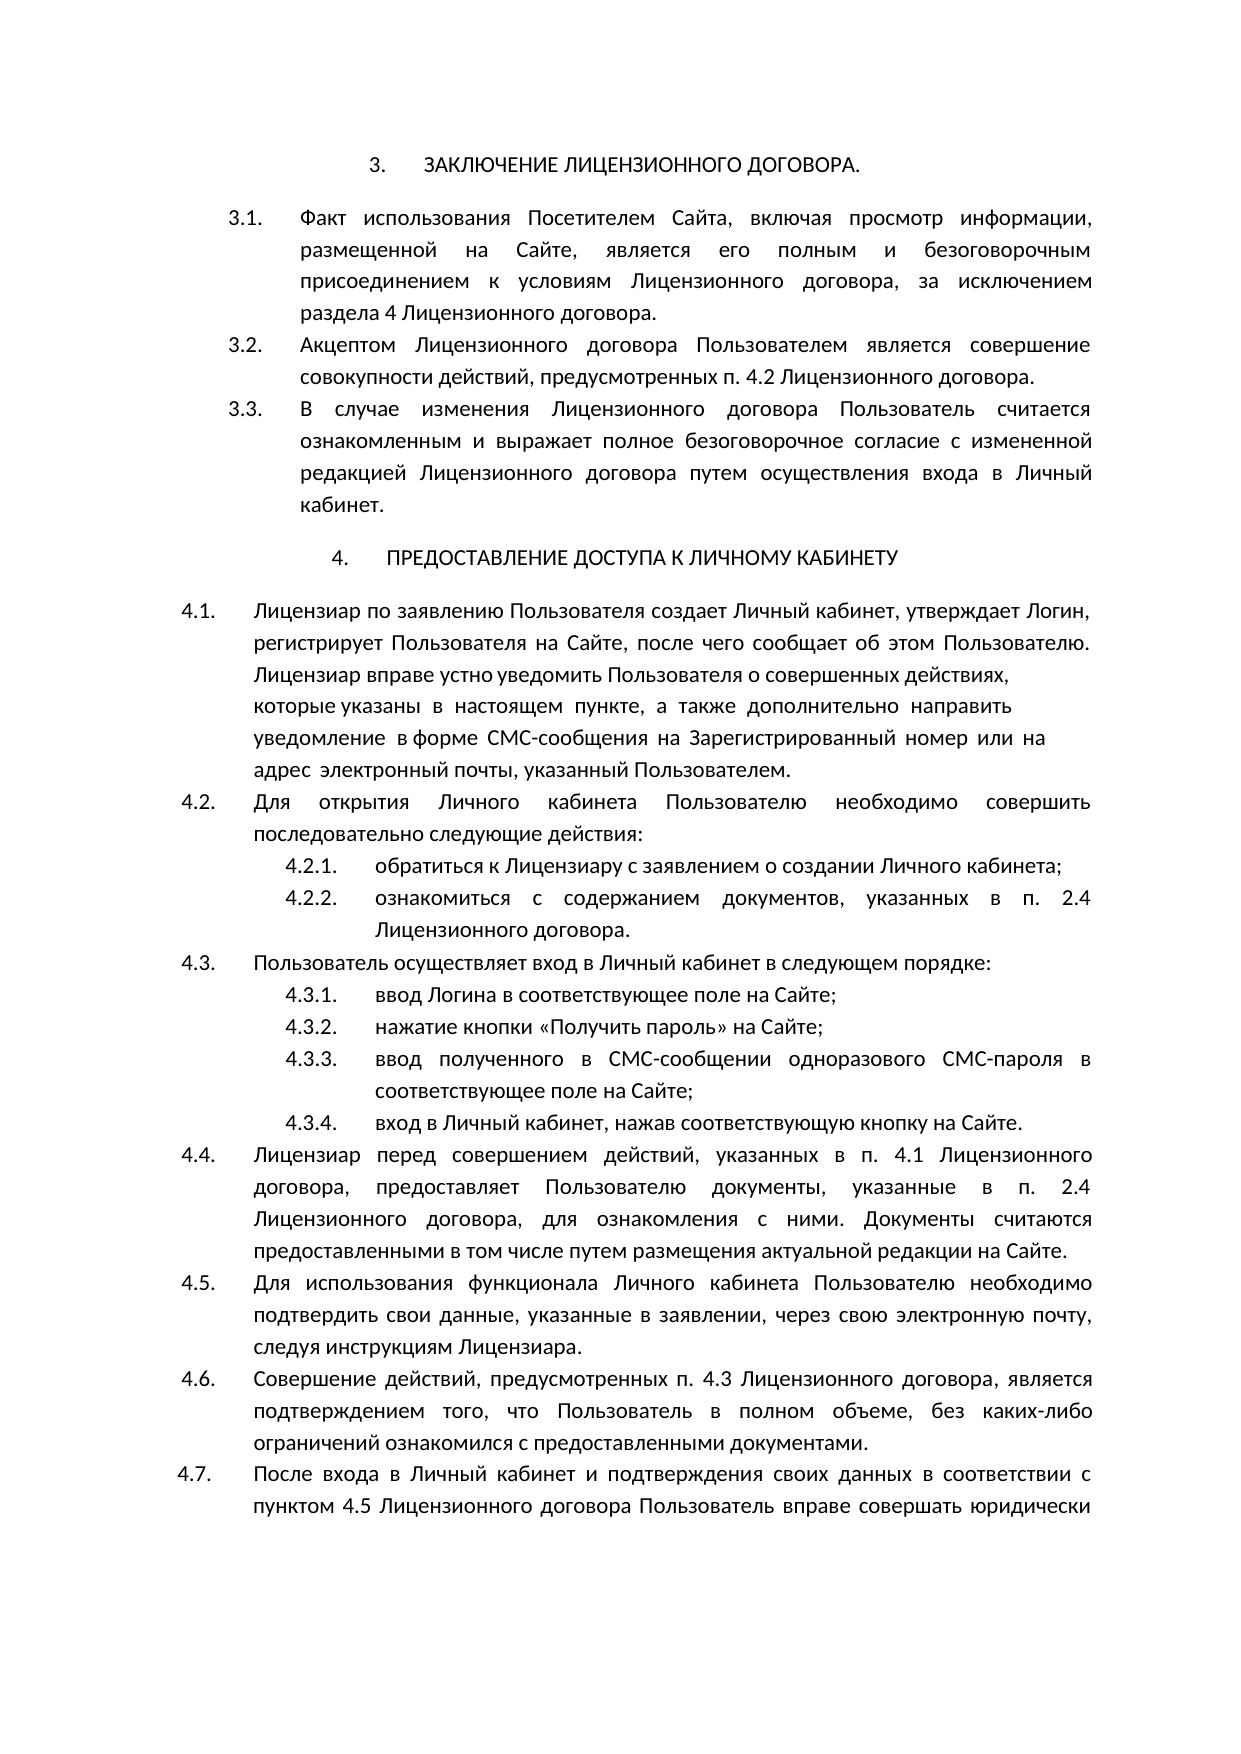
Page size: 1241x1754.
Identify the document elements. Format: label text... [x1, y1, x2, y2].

text 4.6. Совершение действий, предусмотренных п. 4.3 Лицензионного договора, является подтверждением того, что Пользователь в полном объеме, без каких-либо ограничений ознакомился с предоставленными документами. [181, 1364, 1093, 1456]
text 4. ПРЕДОСТАВЛЕНИЕ ДОСТУПА К ЛИЧНОМУ КАБИНЕТУ [331, 543, 1154, 571]
text 4.5. Для использования функционала Личного кабинета Пользователю необходимо подтвердить свои данные, указанные в заявлении, через свою электронную почту, следуя инструкциям Лицензиара. [181, 1268, 1092, 1360]
text 4.4. Лицензиар перед совершением действий, указанных в п. 4.1 Лицензионного договора, предоставляет Пользователю документы, указанные в п. 2.4 Лицензионного договора, для ознакомления с ними. Документы считаются предоставленными в том числе путем размещения актуальной редакции на Сайте. [181, 1141, 1092, 1264]
text 3.2. Акцептом Лицензионного договора Пользователем является совершение совокупности действий, предусмотренных п. 4.2 Лицензионного договора. [228, 331, 1095, 391]
text 4.7. После входа в Личный кабинет и подтверждения своих данных в соответствии с пунктом 4.5 Лицензионного договора Пользователь вправе совершать юридически [176, 1459, 1091, 1519]
text 3. ЗАКЛЮЧЕНИЕ ЛИЦЕНЗИОННОГО ДОГОВОРА. [369, 150, 1154, 178]
text 4.1. Лицензиар по заявлению Пользователя создает Личный кабинет, утверждает Логин, регистрирует Пользователя на Сайте, после чего сообщает об этом Пользователю. Лицензиар вправе устноуведомить Пользователя о совершенных действиях, которые указаны в настоящем пункте, а также дополнительно направить уведомление в форме СМС-сообщения на Зарегистрированный номер или на адрес электронный почты, указанный Пользователем. [181, 596, 1096, 783]
text 4.3.3. ввод полученного в СМС-сообщении одноразового СМС-пароля в соответствующее поле на Сайте; [285, 1044, 1096, 1104]
text 3.1. Факт использования Посетителем Сайта, включая просмотр информации, размещенной на Сайте, является его полным и безоговорочным присоединением к условиям Лицензионного договора, за исключением раздела 4 Лицензионного договора. [228, 203, 1092, 327]
text 4.3.2. нажатие кнопки «Получить пароль» на Сайте; [285, 1012, 1154, 1040]
text 3.3. В случае изменения Лицензионного договора Пользователь считается ознакомленным и выражает полное безоговорочное согласие с измененной редакцией Лицензионного договора путем осуществления входа в Личный кабинет. [228, 394, 1093, 518]
text 4.3. Пользователь осуществляет вход в Личный кабинет в следующем порядке: 4.3.1. ввод Логина в соответствующее поле на Сайте; [181, 948, 996, 1008]
text 4.2. Для открытия Личного кабинета Пользователю необходимо совершить последовательно следующие действия: [181, 787, 1096, 847]
text 4.3.4. вход в Личный кабинет, нажав соответствующую кнопку на Сайте. [285, 1108, 1154, 1136]
text Лицензионного договора. [375, 916, 1154, 944]
text 4.2.1. обратиться к Лицензиару с заявлением о создании Личного кабинета; 4.2.2. ознакомиться с содержанием документов, указанных в п. 2.4 [285, 852, 1096, 912]
